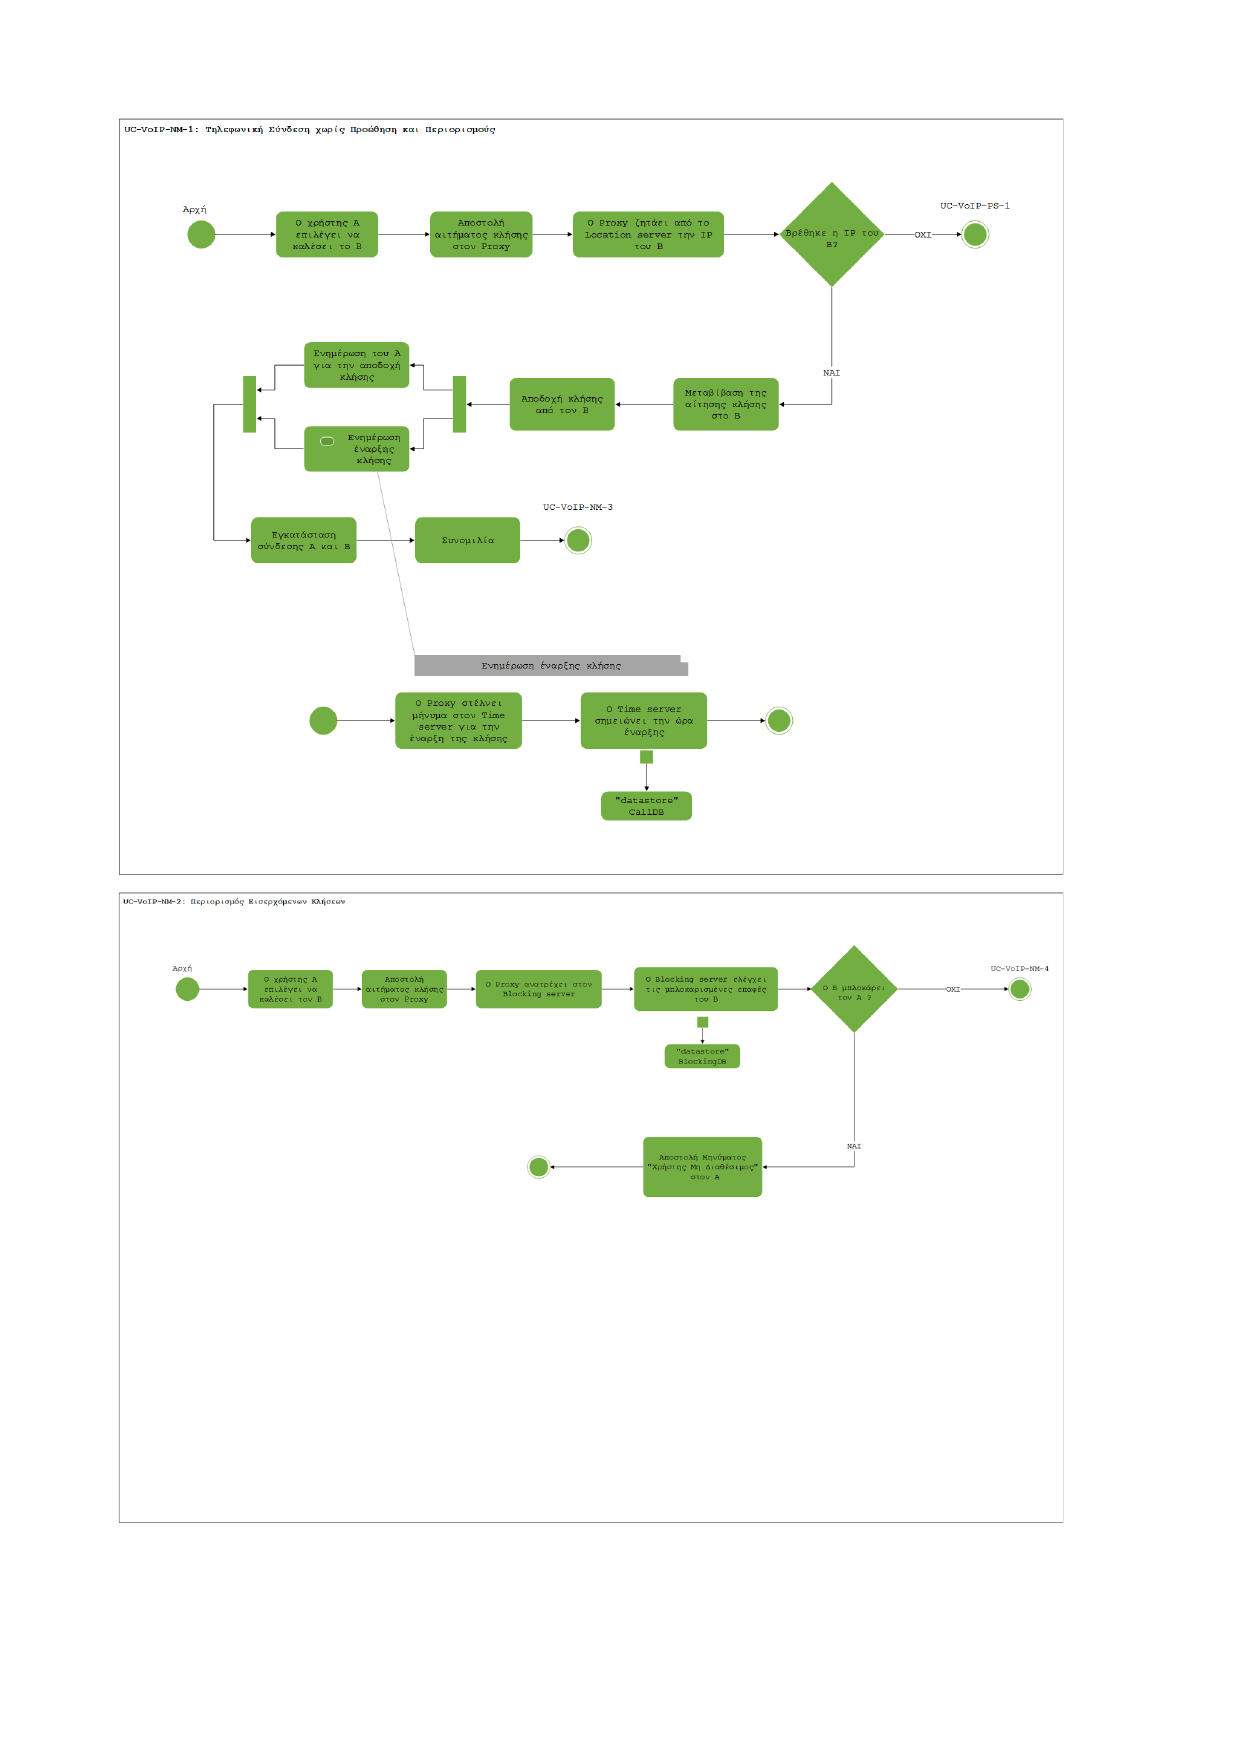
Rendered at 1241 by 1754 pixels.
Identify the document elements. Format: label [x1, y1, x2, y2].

picture [118, 892, 1064, 1523]
picture [118, 118, 1064, 875]
